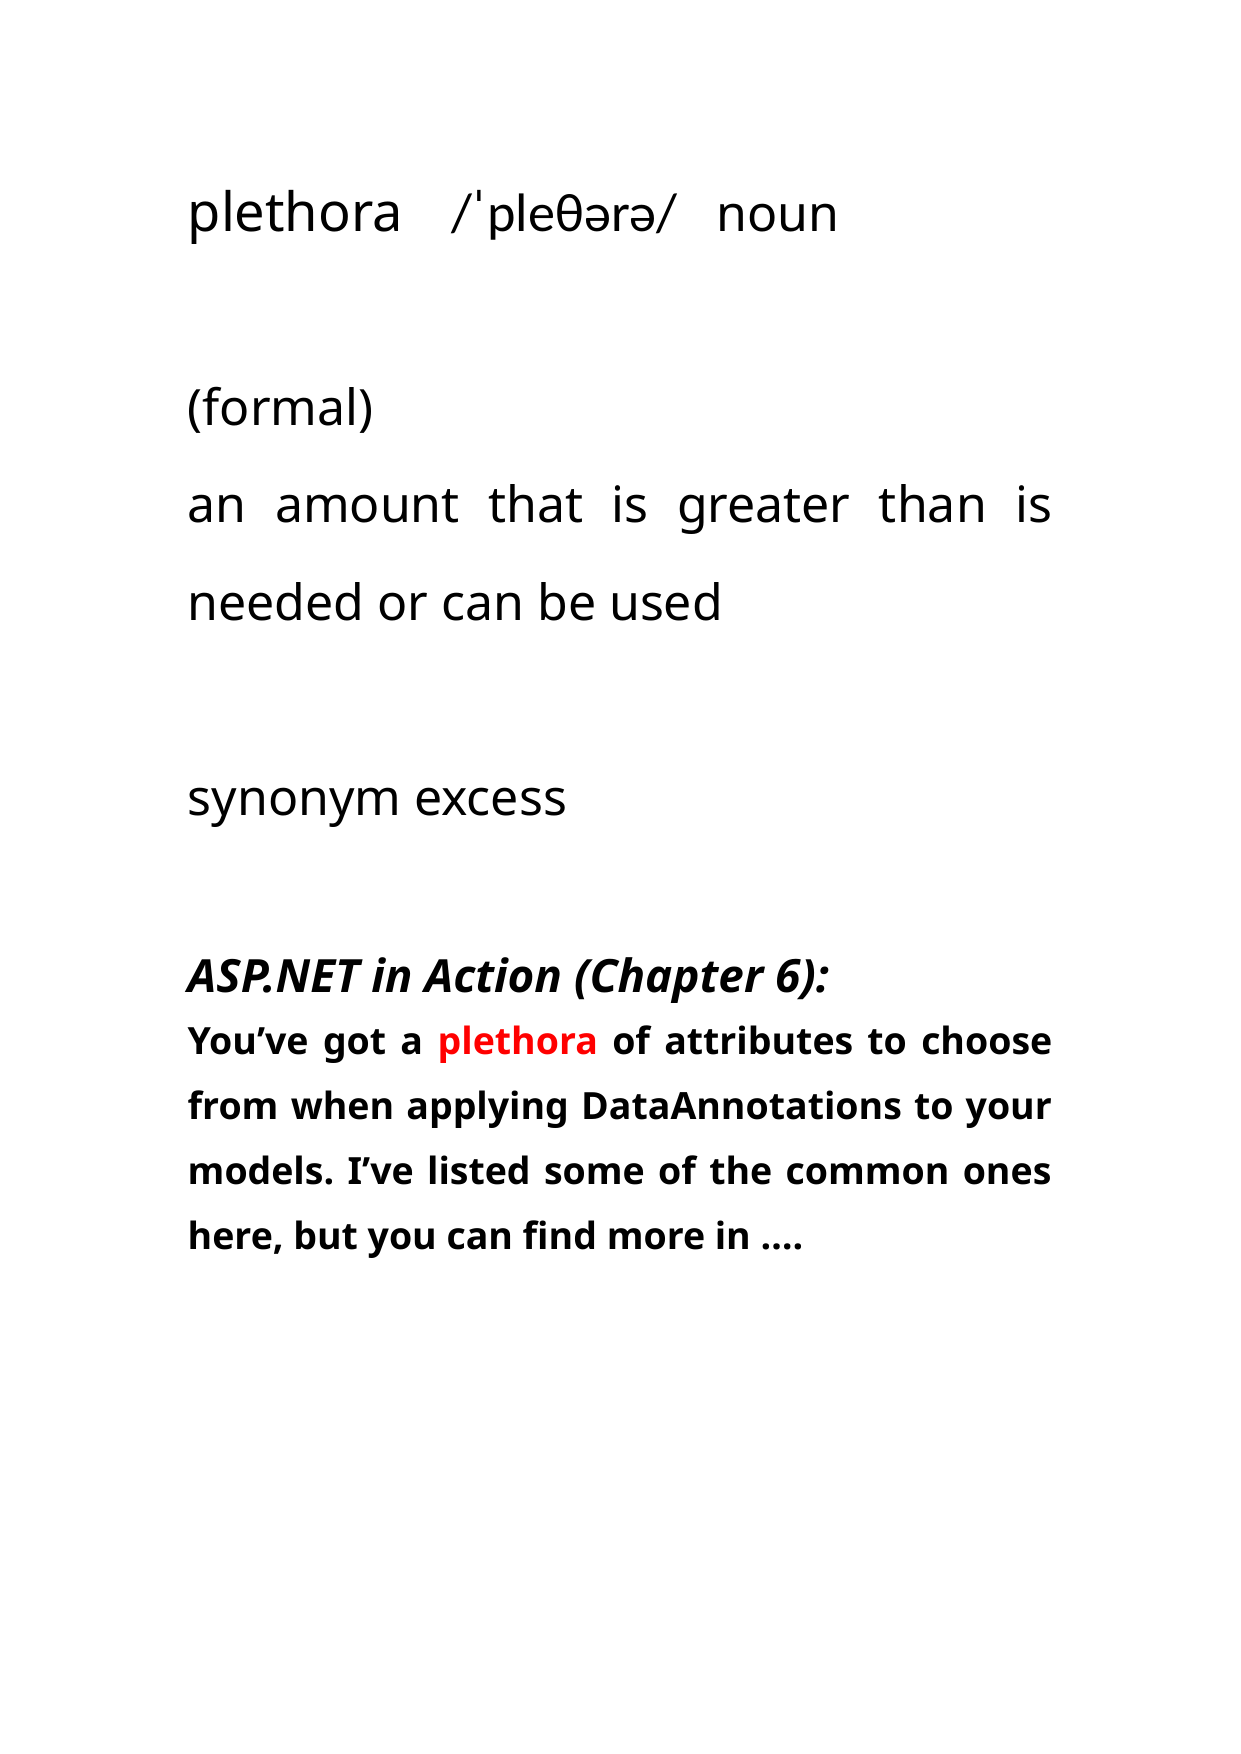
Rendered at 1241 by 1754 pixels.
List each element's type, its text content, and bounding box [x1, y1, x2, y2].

text You’ve got a plethora of attributes to choose from when applying DataAnnotations to your models. I’ve listed some of the common ones here, but you can find more in …. [187, 1007, 1053, 1267]
text ASP.NET in Action (Chapter 6): [187, 942, 1053, 1007]
text (formal) [187, 357, 1053, 454]
text synonym excess [187, 747, 1053, 844]
text an amount that is greater than is needed or can be used [187, 454, 1053, 649]
text plethora /ˈpleθərə/ noun [187, 162, 1053, 259]
